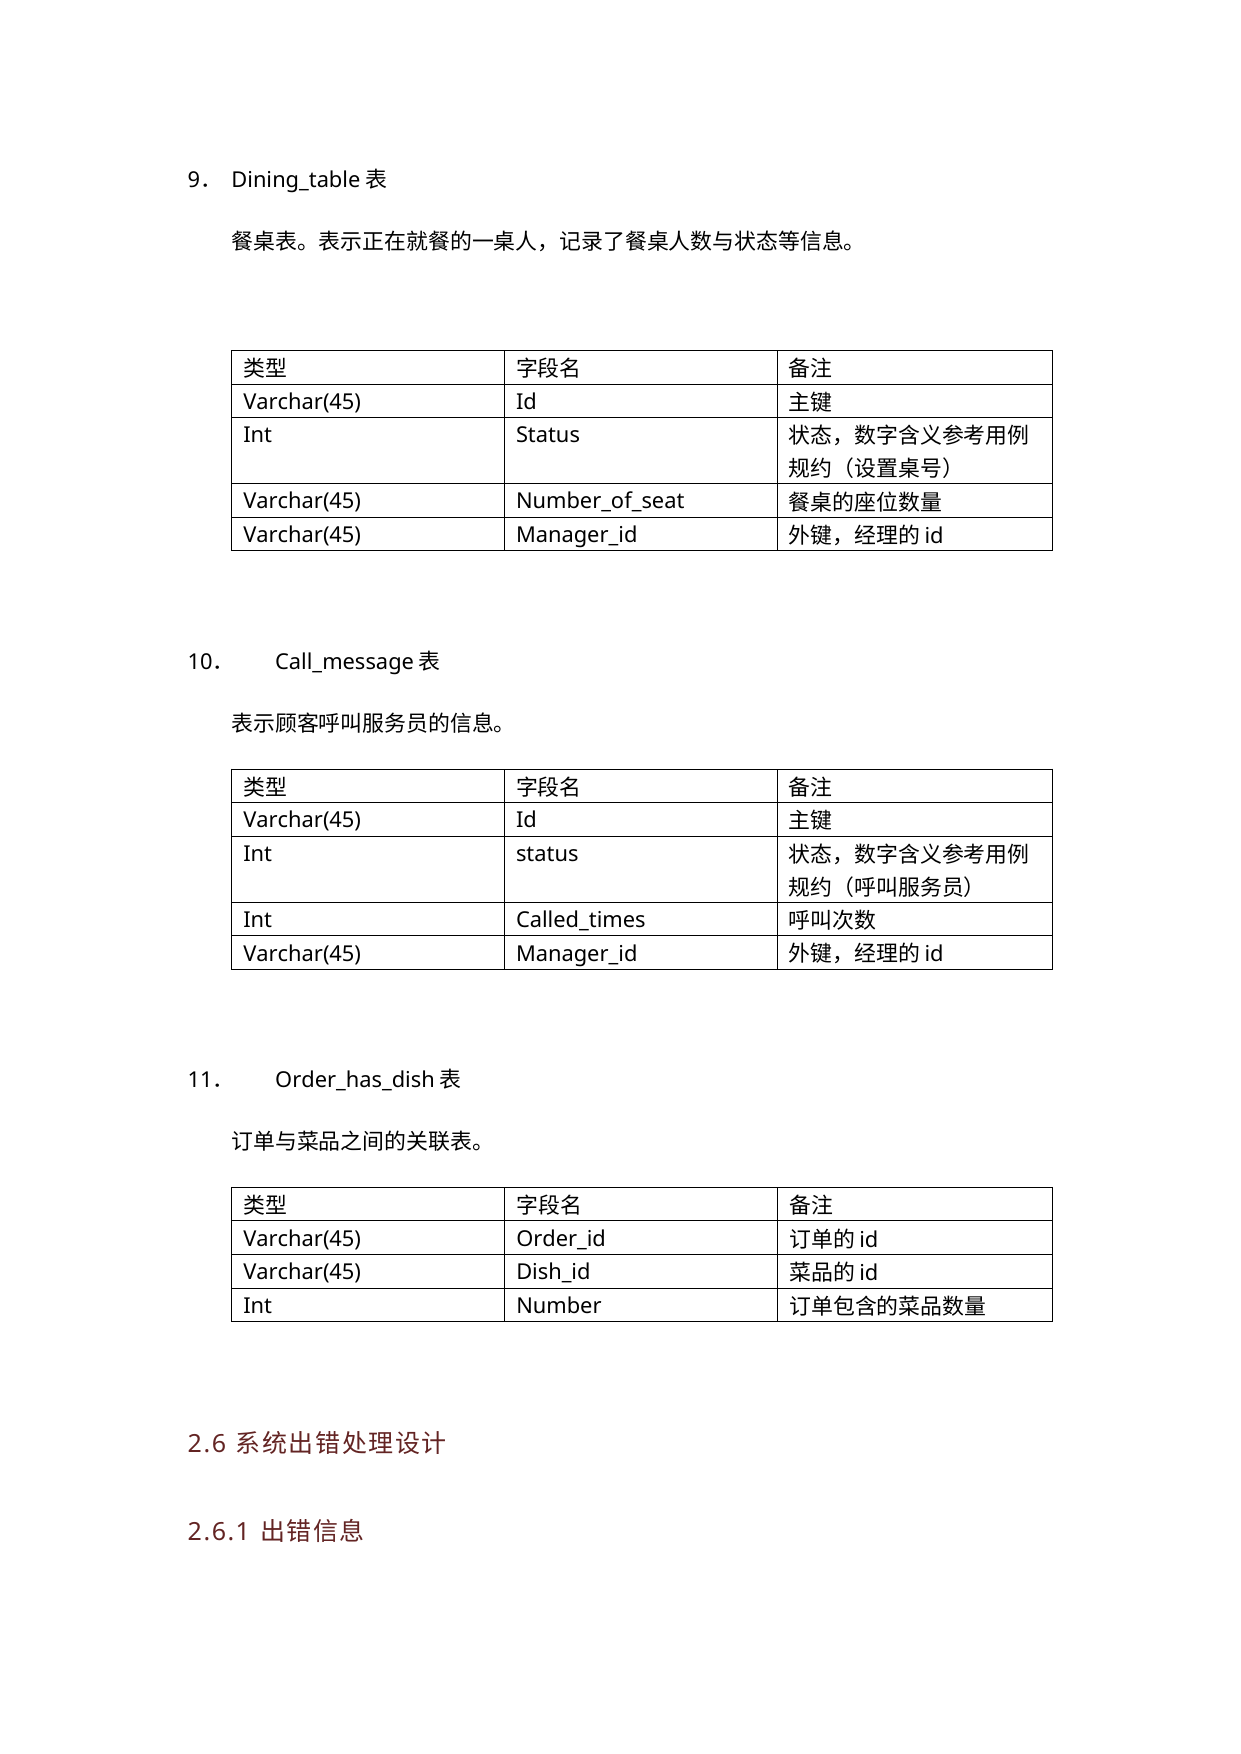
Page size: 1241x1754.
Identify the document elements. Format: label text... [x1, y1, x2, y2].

table_cell 主键 [778, 803, 1052, 836]
text 表示顾客呼叫服务员的信息。 [231, 705, 1053, 738]
table_cell Varchar(45) [232, 484, 504, 517]
table_cell Varchar(45) [232, 1221, 504, 1254]
table_cell Called_times [505, 903, 777, 935]
table_cell Int [232, 903, 504, 935]
table_cell Int [232, 418, 504, 483]
text 2.6.1 出错信息 [187, 1497, 1053, 1562]
table_header 类型 [232, 1188, 504, 1220]
table_header 字段名 [505, 351, 777, 383]
table_cell Status [505, 418, 777, 483]
table_cell Manager_id [505, 936, 777, 969]
text 订单与菜品之间的关联表。 [231, 1124, 1053, 1156]
table_cell Int [232, 837, 504, 902]
table_cell Varchar(45) [232, 936, 504, 969]
table_cell 外键，经理的id [778, 936, 1052, 969]
table_cell Order_id [505, 1221, 777, 1254]
table_cell Int [232, 1289, 504, 1321]
table_header 字段名 [505, 770, 777, 802]
table_cell Varchar(45) [232, 518, 504, 550]
table_header 备注 [778, 770, 1052, 802]
table_cell Id [505, 385, 777, 417]
table_cell 菜品的id [778, 1255, 1052, 1287]
table_cell 状态，数字含义参考用例规约（呼叫服务员） [778, 837, 1052, 902]
table_cell Varchar(45) [232, 1255, 504, 1287]
table_header 字段名 [505, 1188, 777, 1220]
list Dining_table表 [187, 162, 1053, 194]
table_cell Varchar(45) [232, 385, 504, 417]
table_cell 呼叫次数 [778, 903, 1052, 935]
table_cell Varchar(45) [232, 803, 504, 836]
table_cell Dish_id [505, 1255, 777, 1287]
table_header 类型 [232, 770, 504, 802]
table_header 备注 [778, 1188, 1052, 1220]
table_cell 餐桌的座位数量 [778, 484, 1052, 517]
table_cell Manager_id [505, 518, 777, 550]
table_cell Id [505, 803, 777, 836]
table_cell 主键 [778, 385, 1052, 417]
table_cell Number [505, 1289, 777, 1321]
table_cell Number_of_seat [505, 484, 777, 517]
table_header 类型 [232, 351, 504, 383]
table_cell 订单的id [778, 1221, 1052, 1254]
table_cell 订单包含的菜品数量 [778, 1289, 1052, 1321]
text 2.6 系统出错处理设计 [187, 1409, 1053, 1474]
list Order_has_dish表 [187, 1062, 1053, 1094]
table_cell status [505, 837, 777, 902]
table_cell 状态，数字含义参考用例规约（设置桌号） [778, 418, 1052, 483]
table_cell 外键，经理的id [778, 518, 1052, 550]
text 餐桌表。表示正在就餐的一桌人，记录了餐桌人数与状态等信息。 [231, 224, 1053, 256]
table_header 备注 [778, 351, 1052, 383]
list Call_message表 [187, 643, 1053, 676]
